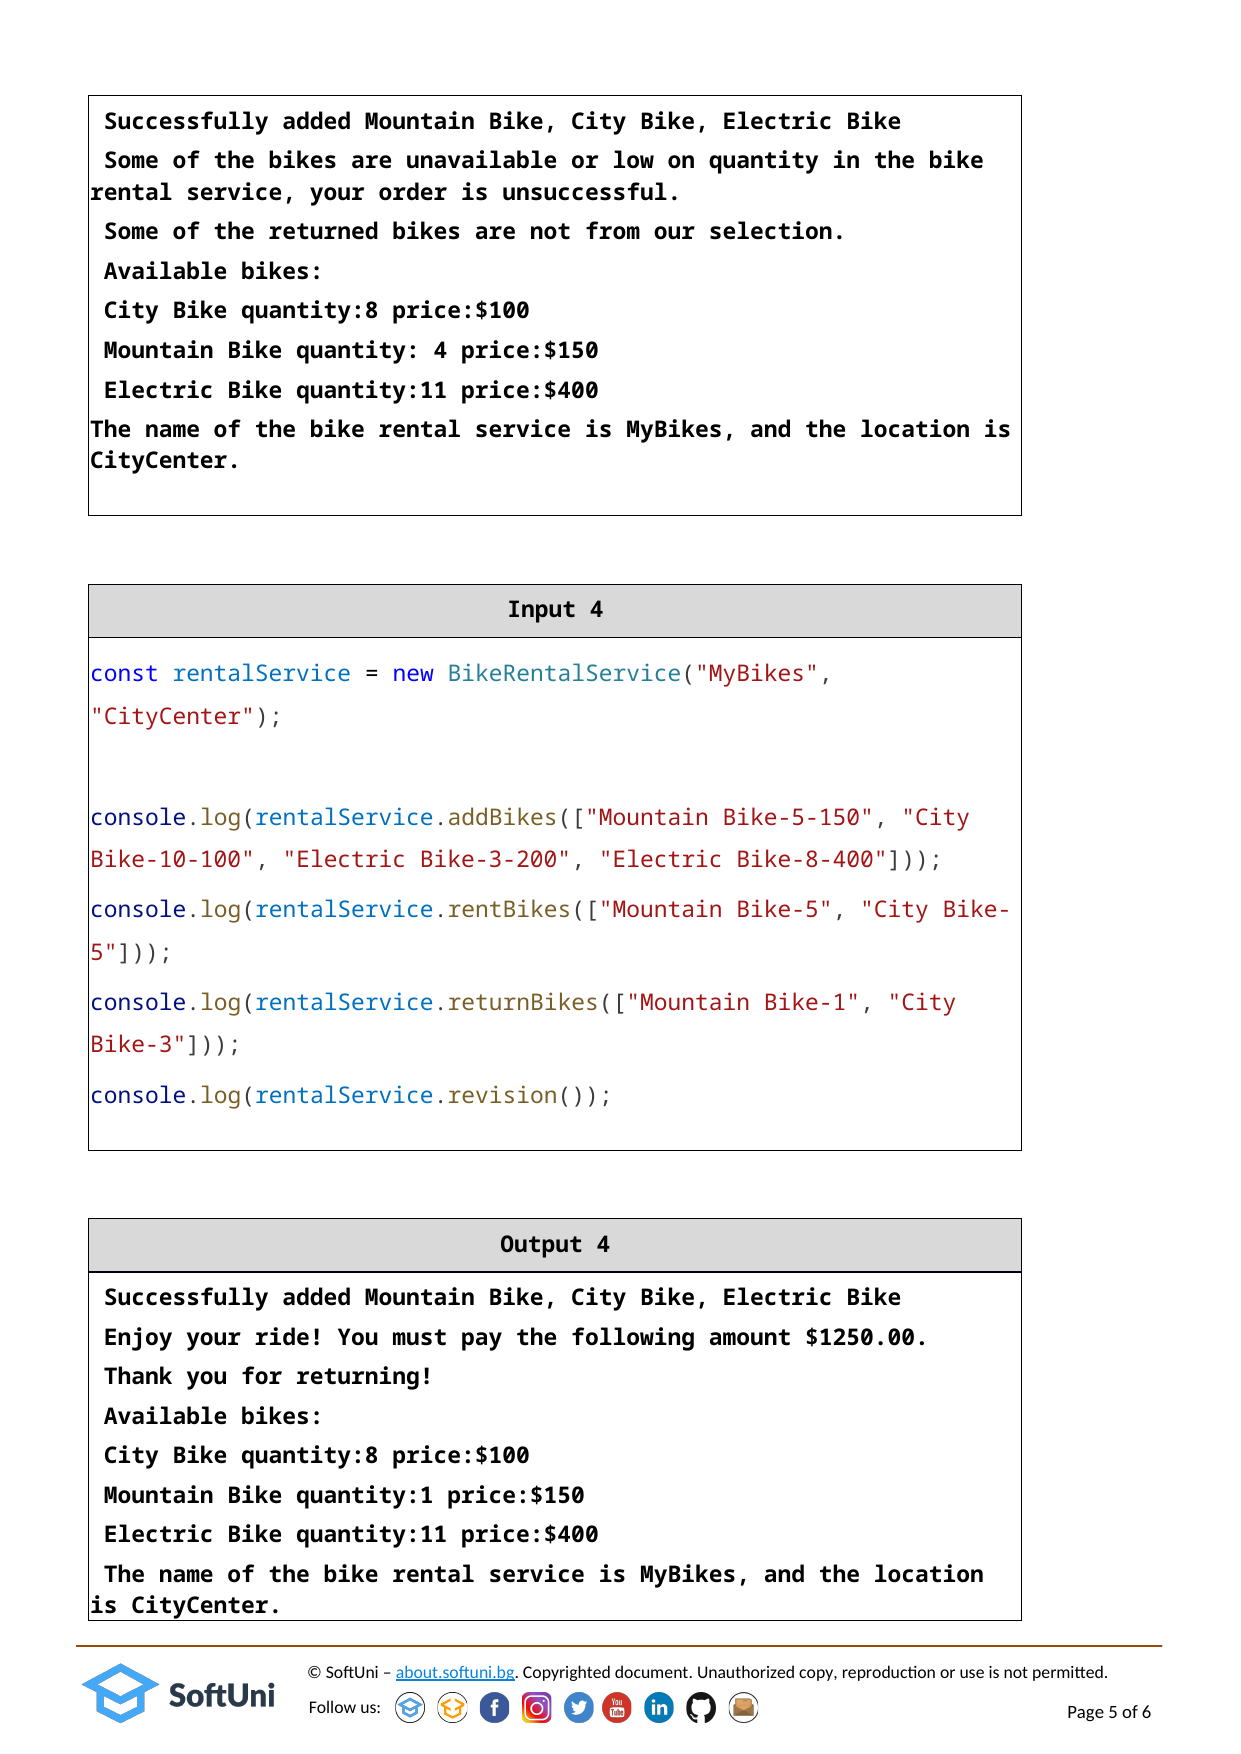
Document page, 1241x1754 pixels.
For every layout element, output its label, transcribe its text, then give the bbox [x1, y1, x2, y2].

table_header Input 4 [89, 585, 1021, 637]
picture [437, 1692, 468, 1723]
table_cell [89, 1273, 1021, 1620]
picture [395, 1692, 425, 1723]
picture [644, 1714, 653, 1723]
picture [665, 1692, 674, 1701]
picture [602, 1692, 632, 1723]
picture [686, 1692, 716, 1723]
picture [479, 1692, 510, 1723]
picture [665, 1714, 674, 1723]
table_cell const rentalService = new BikeRentalService("MyBikes", "CityCenter"); console.log(rentalService.addBikes(["Mountain Bike-5-150", "City Bike-10-100", "Electric Bike-3-200", "Electric Bike-8-400"])); console.log(rentalService.rentBikes(["Mountain Bike-5", "City Bike-5"])); console.log(rentalService.returnBikes(["Mountain Bike-1", "City Bike-3"])); console.log(rentalService.revision()); [89, 638, 1021, 1149]
picture [644, 1692, 653, 1701]
picture [728, 1692, 759, 1723]
table_header Output 4 [89, 1219, 1021, 1271]
picture [564, 1692, 594, 1723]
picture [522, 1692, 552, 1723]
picture [658, 1705, 667, 1714]
picture [75, 1658, 281, 1729]
table_cell Successfully added Mountain Bike, City Bike, Electric Bike Some of the bikes are unavailable or low on quantity in the bike rental service, your order is unsuccessful. Some of the returned bikes are not from our selection. Available bikes: City Bike quantity:8 price:$100 Mountain Bike quantity: 4 price:$150 Electric Bike quantity:11 price:$400 The name of the bike rental service is MyBikes, and the location is CityCenter. [89, 96, 1021, 515]
